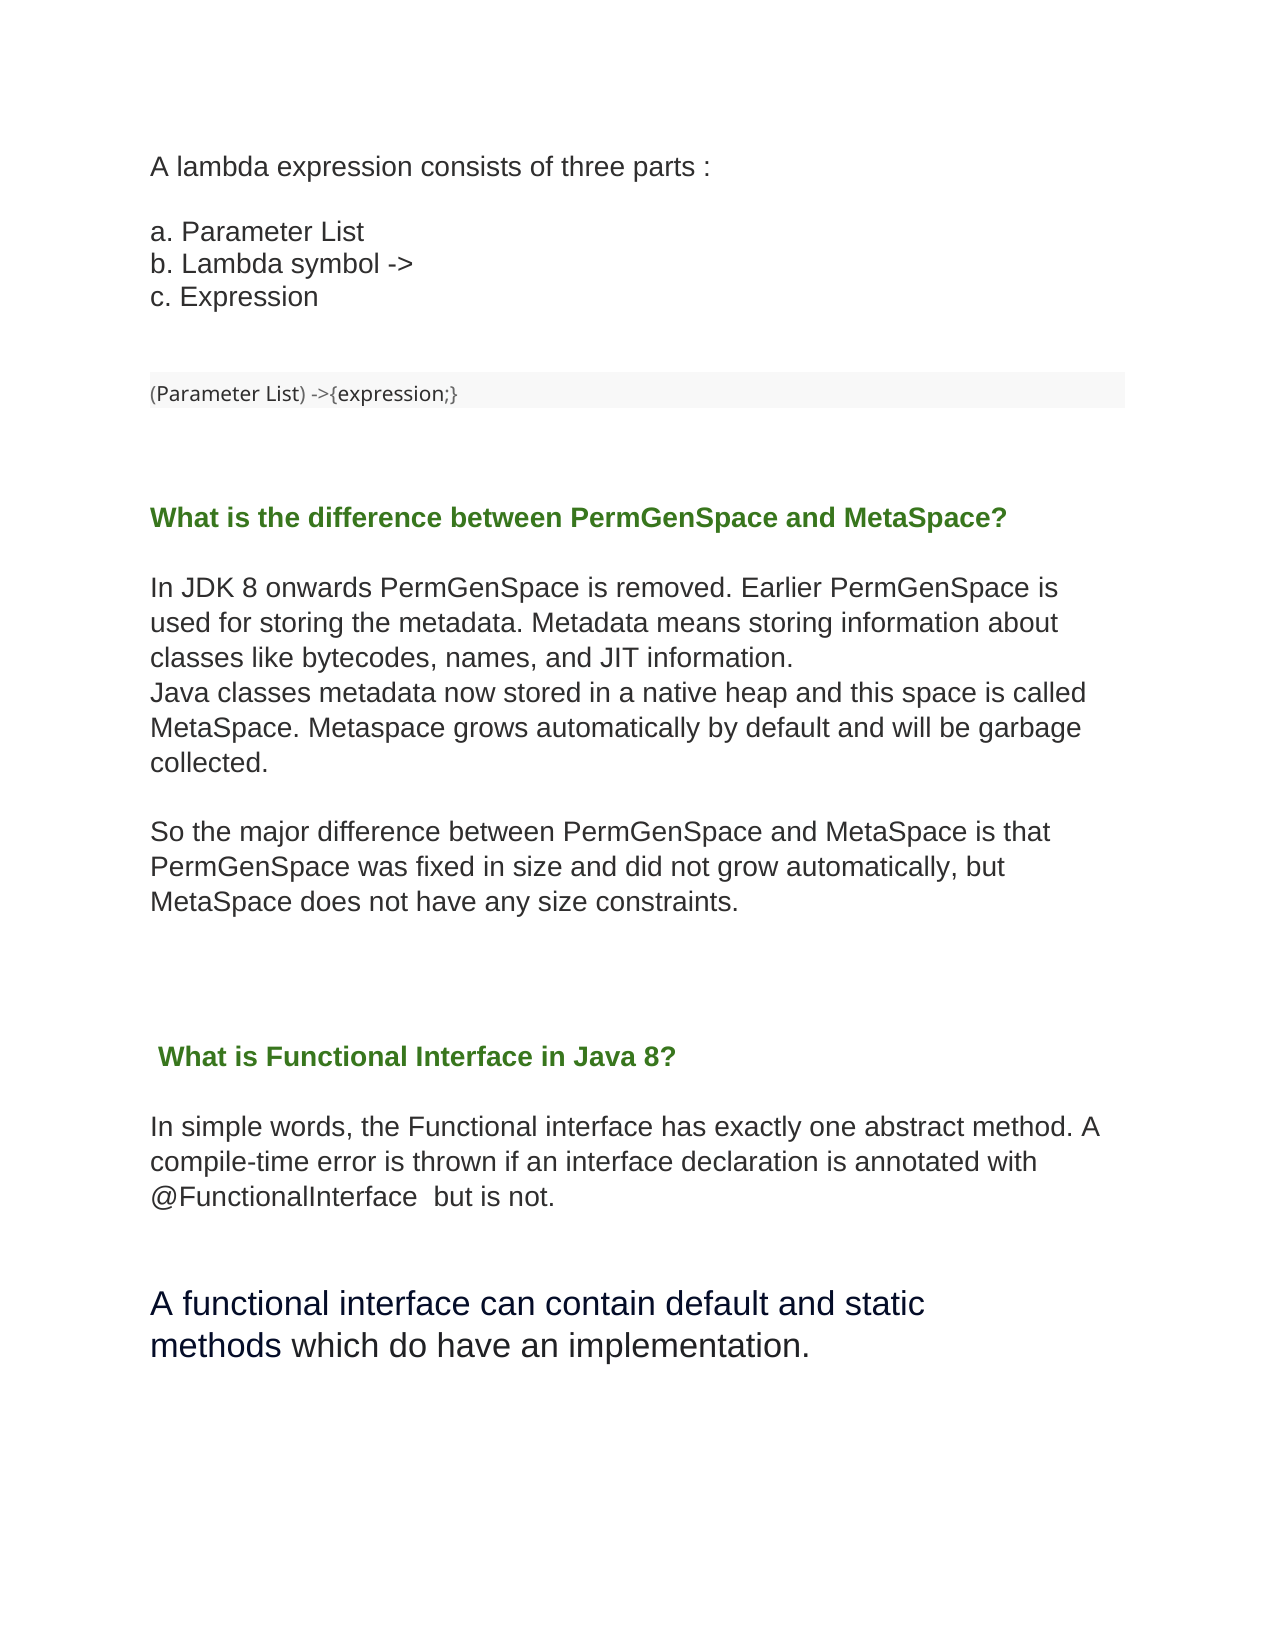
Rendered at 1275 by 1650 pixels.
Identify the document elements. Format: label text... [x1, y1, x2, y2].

text What is Functional Interface in Java 8? In simple words, the Functional interface has exactly one abstract method. A compile-time error is thrown if an interface declaration is annotated with @FunctionalInterface but is not. [150, 1040, 1125, 1212]
text A lambda expression consists of three parts : a. Parameter List b. Lambda symbol -> c. Expression [150, 150, 1125, 372]
text A functional interface can contain default and static methods which do have an implementation. [150, 1283, 1125, 1365]
text What is the difference between PermGenSpace and MetaSpace? In JDK 8 onwards PermGenSpace is removed. Earlier PermGenSpace is used for storing the metadata. Metadata means storing information about classes like bytecodes, names, and JIT information. Java classes metadata now stored in a native heap and this space is called MetaSpace. Metaspace grows automatically by default and will be garbage collected. So the major difference between PermGenSpace and MetaSpace is that PermGenSpace was fixed in size and did not grow automatically, but MetaSpace does not have any size constraints. [150, 501, 1125, 918]
text (Parameter List) ->{expression;} [150, 372, 1125, 408]
